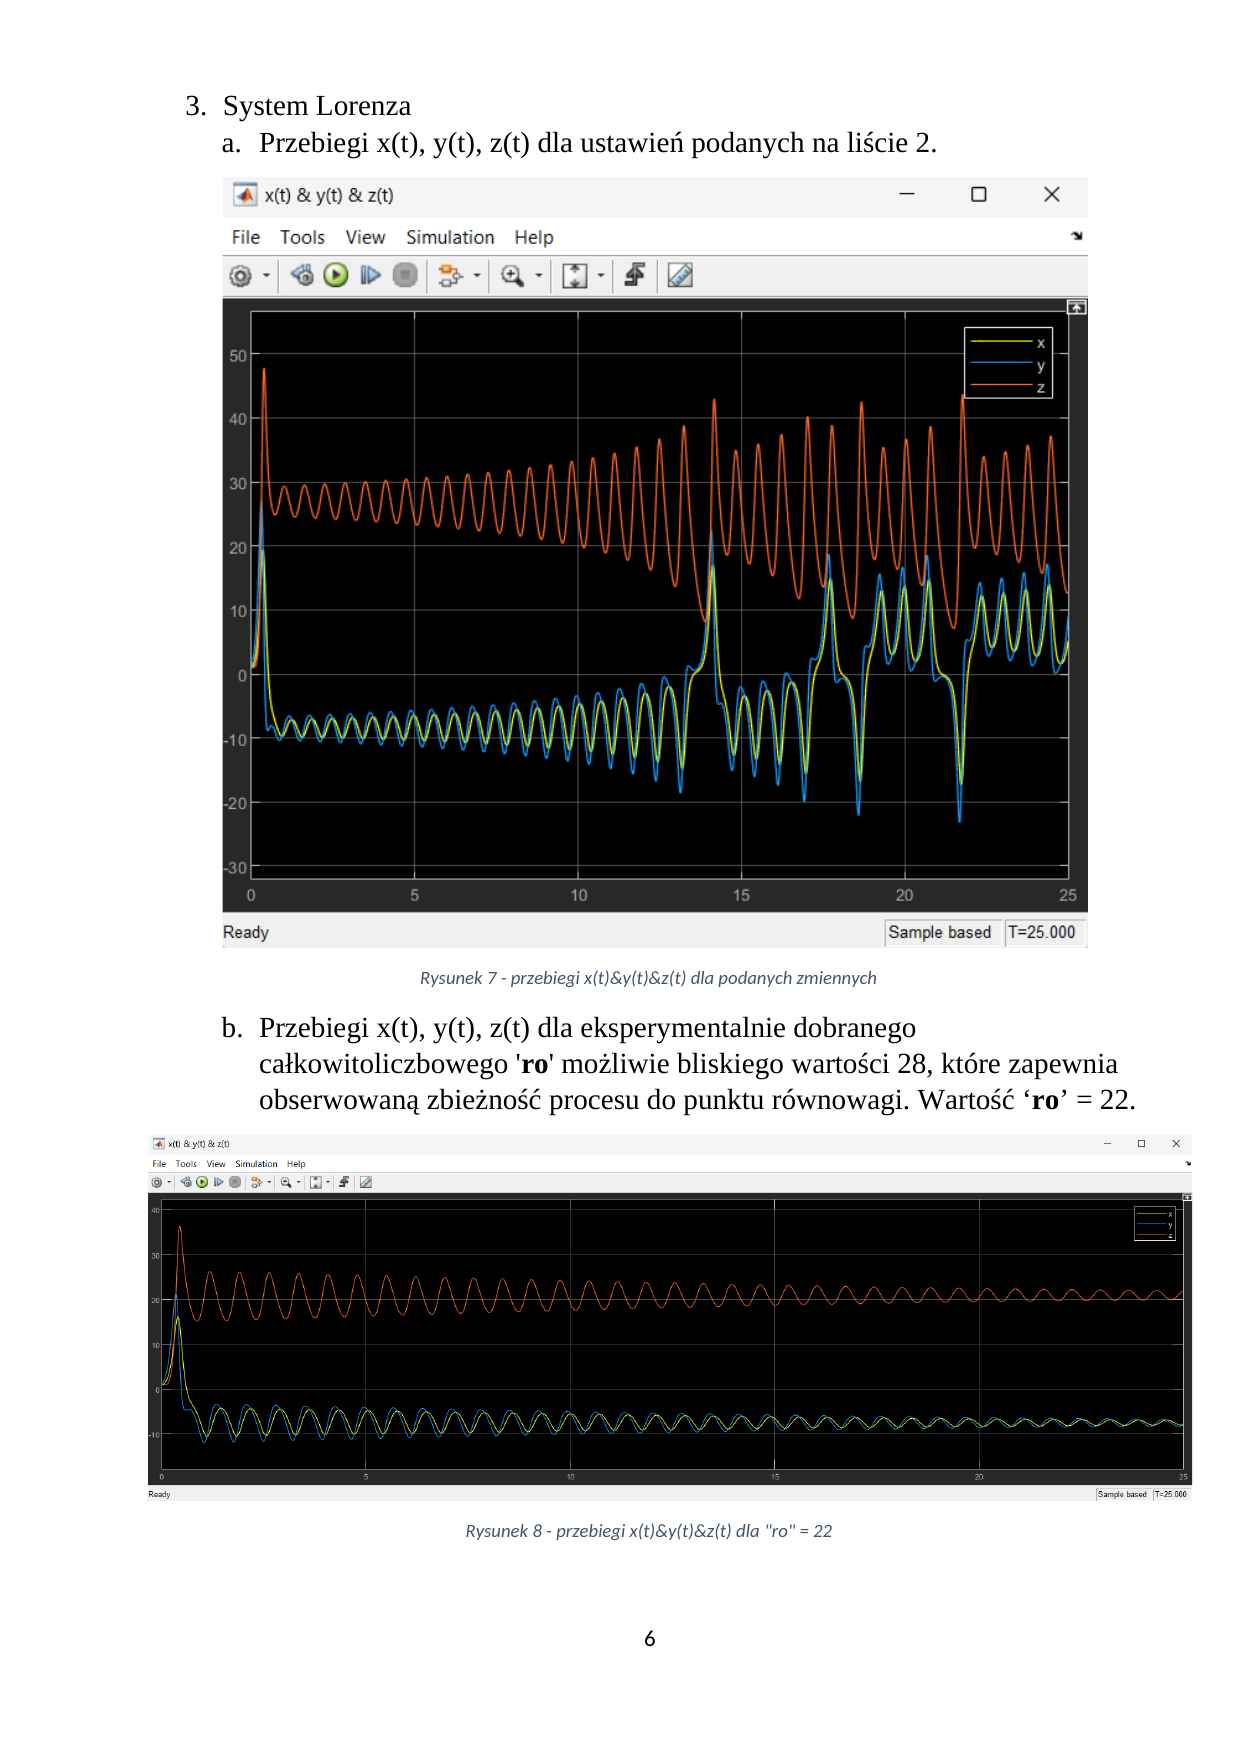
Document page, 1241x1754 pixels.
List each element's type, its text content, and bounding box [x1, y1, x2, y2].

text Rysunek 7 - przebiegi x(t)&y(t)&z(t) dla podanych zmiennych [148, 966, 1152, 989]
list System Lorenza [185, 88, 1152, 122]
picture [147, 1135, 1193, 1501]
list Przebiegi x(t), y(t), z(t) dla eksperymentalnie dobranego całkowitoliczbowego 'ro' możliwie bliskiego wartości 28, które zapewnia obserwowaną zbieżność procesu do punktu równowagi. Wartość ‘ro’ = 22. [221, 1010, 1152, 1116]
picture [222, 177, 1088, 948]
list Przebiegi x(t), y(t), z(t) dla ustawień podanych na liście 2. [221, 125, 1152, 158]
text Rysunek 8 - przebiegi x(t)&y(t)&z(t) dla "ro" = 22 [148, 1519, 1152, 1542]
